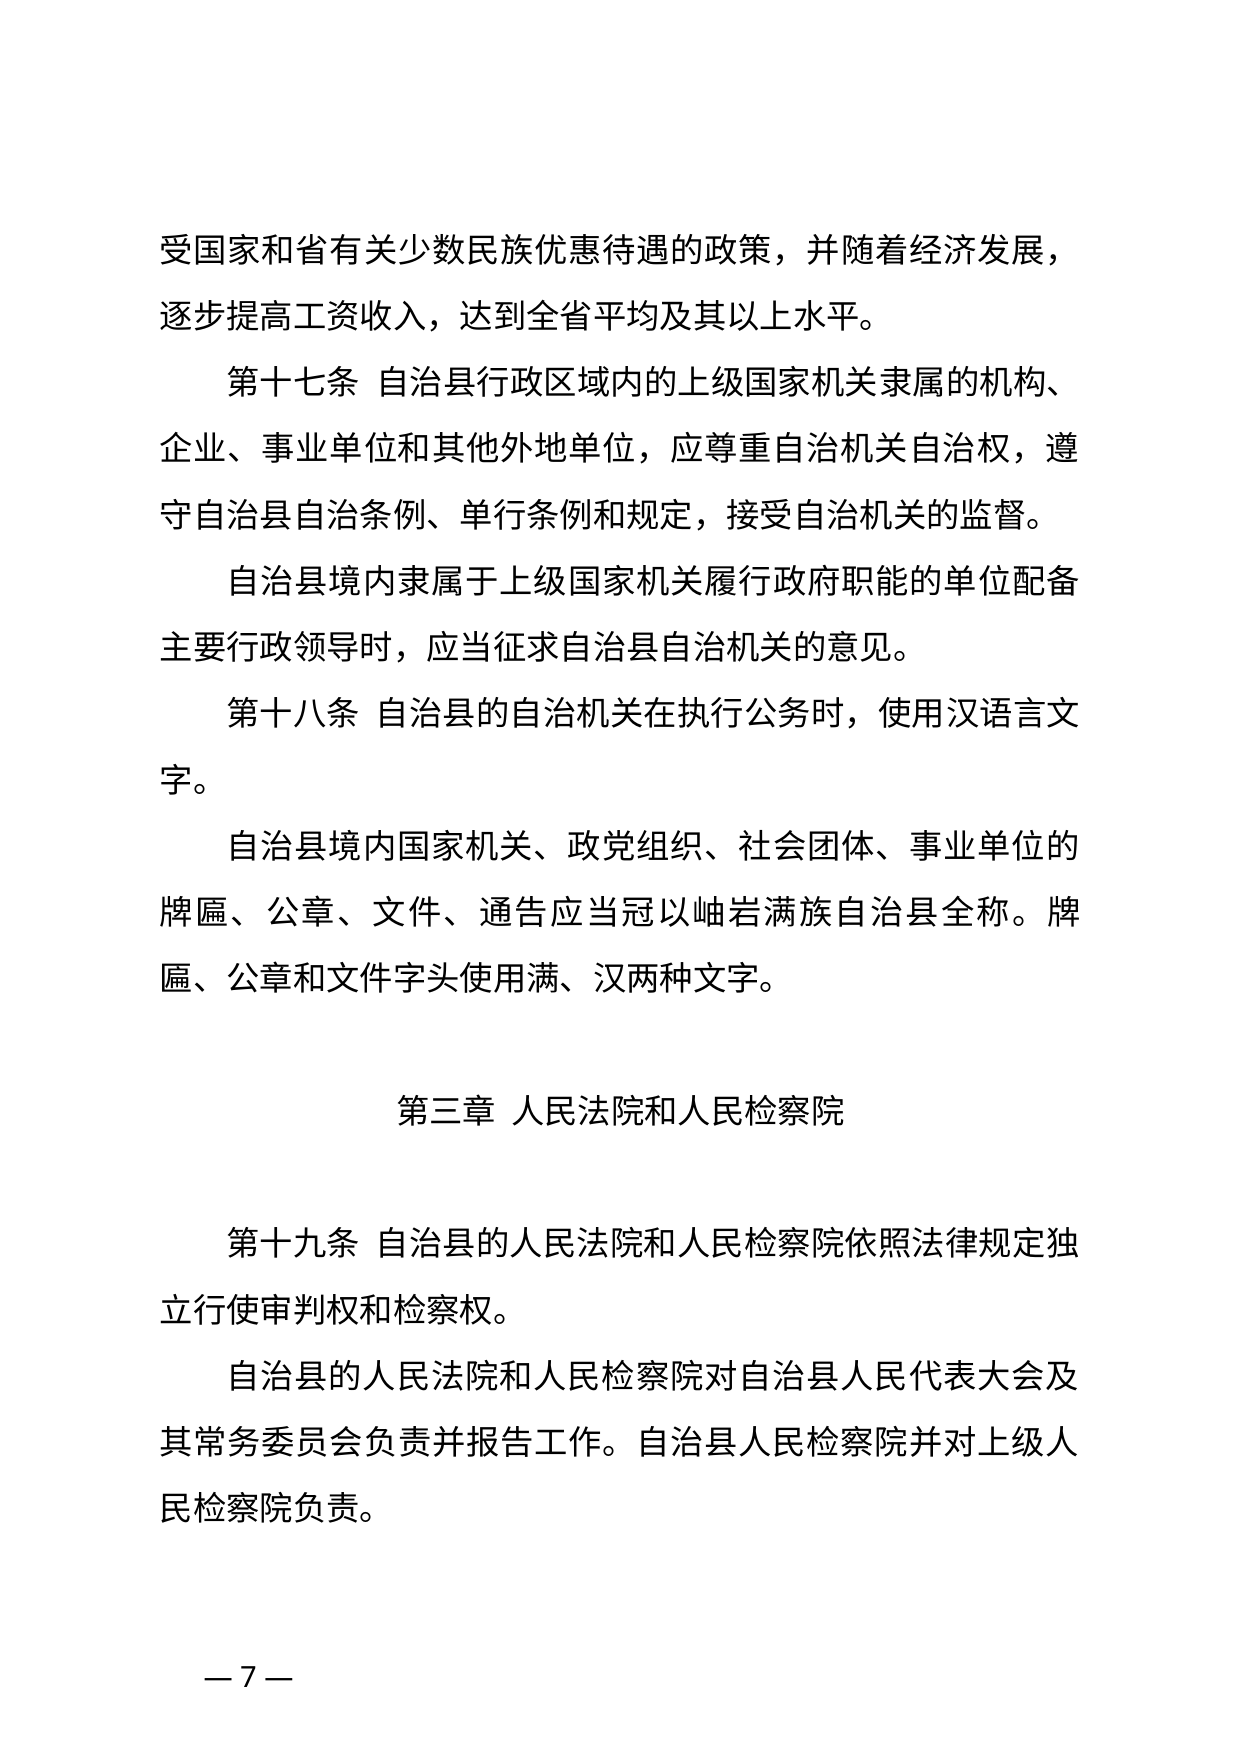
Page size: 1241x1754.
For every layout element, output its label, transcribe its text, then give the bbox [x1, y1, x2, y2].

text 第十七条 自治县行政区域内的上级国家机关隶属的机构、企业、事业单位和其他外地单位，应尊重自治机关自治权，遵守自治县自治条例、单行条例和规定，接受自治机关的监督。 [159, 347, 1081, 546]
text 自治县的人民法院和人民检察院对自治县人民代表大会及其常务委员会负责并报告工作。自治县人民检察院并对上级人民检察院负责。 [159, 1341, 1081, 1539]
text 第十九条 自治县的人民法院和人民检察院依照法律规定独立行使审判权和检察权。 [159, 1208, 1081, 1341]
text 自治县境内隶属于上级国家机关履行政府职能的单位配备主要行政领导时，应当征求自治县自治机关的意见。 [159, 546, 1081, 678]
text 第十八条 自治县的自治机关在执行公务时，使用汉语言文字。 [159, 678, 1081, 811]
text 自治县境内国家机关、政党组织、社会团体、事业单位的牌匾、公章、文件、通告应当冠以岫岩满族自治县全称。牌匾、公章和文件字头使用满、汉两种文字。 [159, 811, 1081, 1009]
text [159, 214, 1081, 347]
subtitle 第三章 人民法院和人民检察院 [159, 1076, 1081, 1142]
